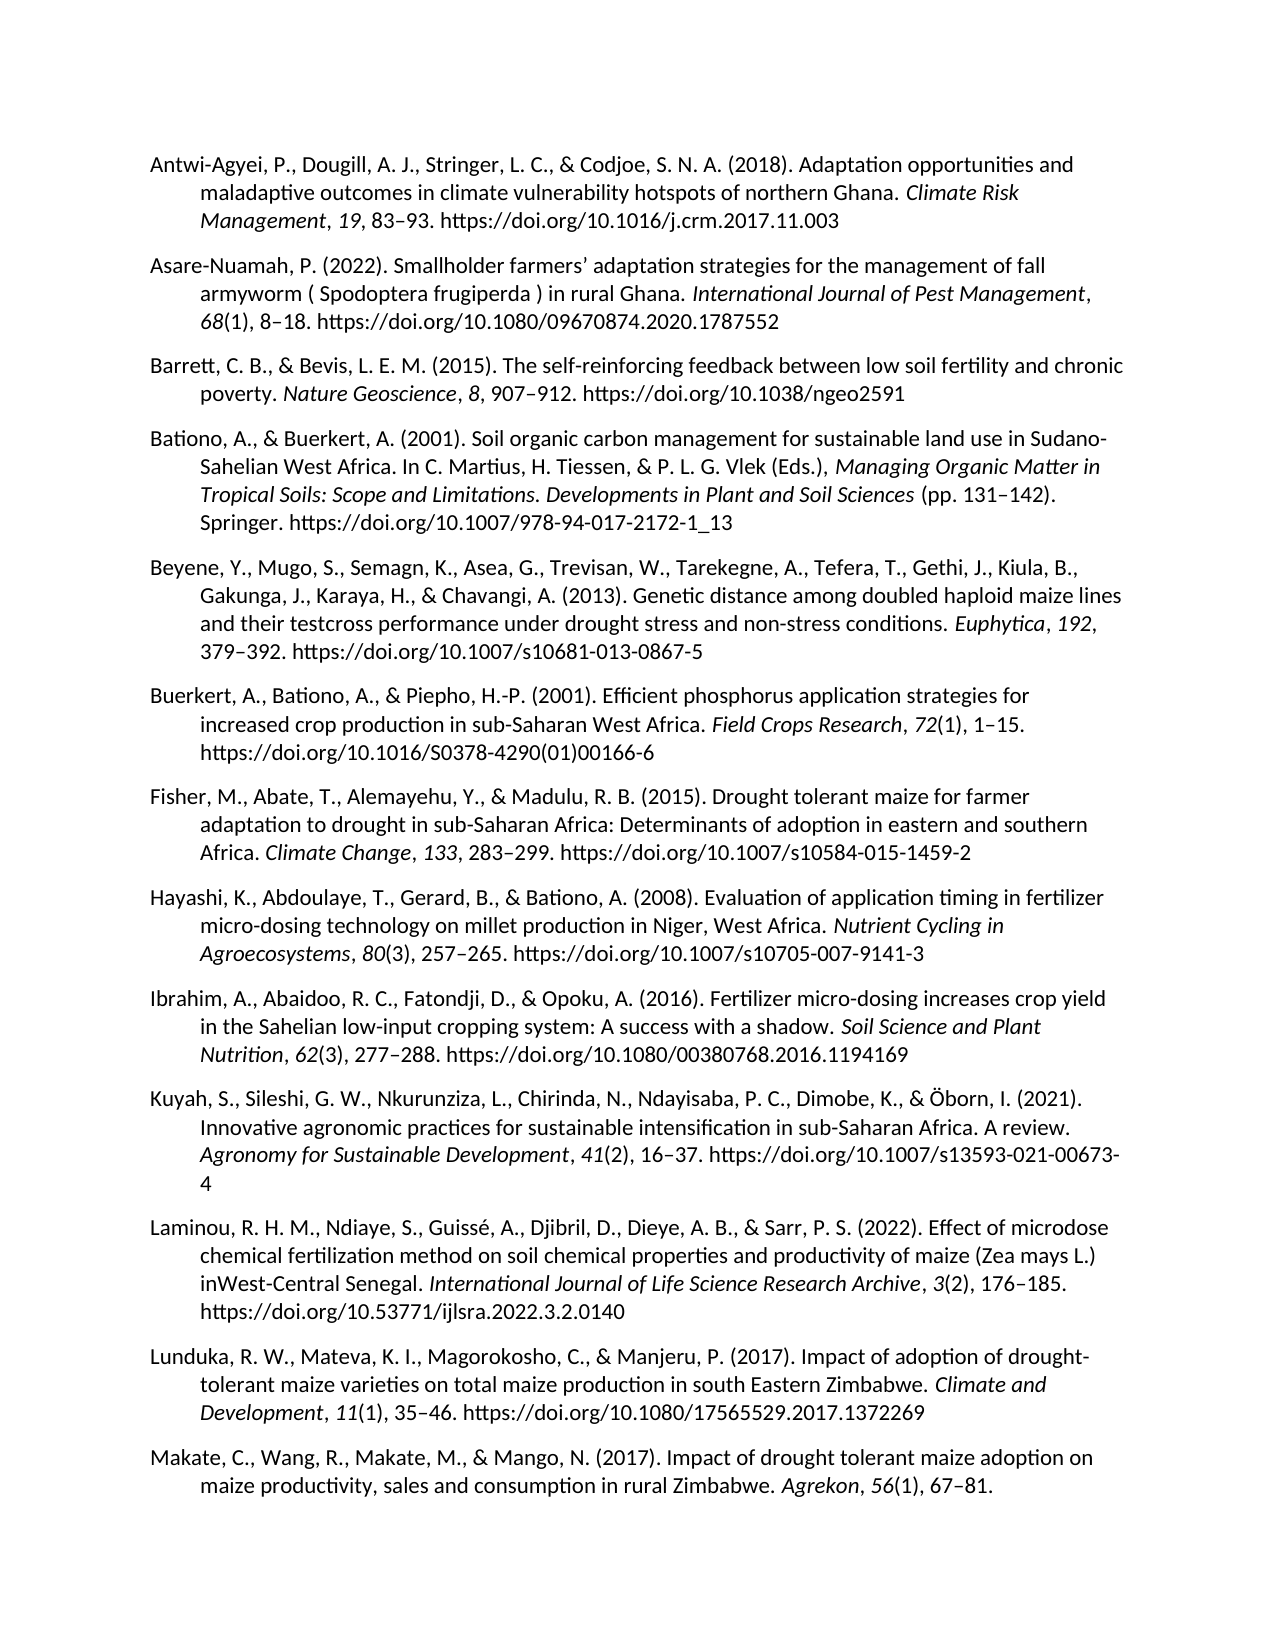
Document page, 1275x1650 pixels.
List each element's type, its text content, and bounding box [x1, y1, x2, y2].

text Bationo, A., & Buerkert, A. (2001). Soil organic carbon management for sustainable land use in Sudano-Sahelian West Africa. In C. Martius, H. Tiessen, & P. L. G. Vlek (Eds.), Managing Organic Matter in Tropical Soils: Scope and Limitations. Developments in Plant and Soil Sciences (pp. 131–142). Springer. https://doi.org/10.1007/978-94-017-2172-1_13 [150, 424, 1125, 536]
text Fisher, M., Abate, T., Alemayehu, Y., & Madulu, R. B. (2015). Drought tolerant maize for farmer adaptation to drought in sub-Saharan Africa: Determinants of adoption in eastern and southern Africa. Climate Change, 133, 283–299. https://doi.org/10.1007/s10584-015-1459-2 [150, 782, 1125, 866]
text Beyene, Y., Mugo, S., Semagn, K., Asea, G., Trevisan, W., Tarekegne, A., Tefera, T., Gethi, J., Kiula, B., Gakunga, J., Karaya, H., & Chavangi, A. (2013). Genetic distance among doubled haploid maize lines and their testcross performance under drought stress and non-stress conditions. Euphytica, 192, 379–392. https://doi.org/10.1007/s10681-013-0867-5 [150, 553, 1125, 665]
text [150, 1443, 1125, 1499]
text Kuyah, S., Sileshi, G. W., Nkurunziza, L., Chirinda, N., Ndayisaba, P. C., Dimobe, K., & Öborn, I. (2021). Innovative agronomic practices for sustainable intensification in sub-Saharan Africa. A review. Agronomy for Sustainable Development, 41(2), 16–37. https://doi.org/10.1007/s13593-021-00673-4 [150, 1084, 1125, 1197]
text Antwi-Agyei, P., Dougill, A. J., Stringer, L. C., & Codjoe, S. N. A. (2018). Adaptation opportunities and maladaptive outcomes in climate vulnerability hotspots of northern Ghana. Climate Risk Management, 19, 83–93. https://doi.org/10.1016/j.crm.2017.11.003 [150, 150, 1125, 234]
text Laminou, R. H. M., Ndiaye, S., Guissé, A., Djibril, D., Dieye, A. B., & Sarr, P. S. (2022). Effect of microdose chemical fertilization method on soil chemical properties and productivity of maize (Zea mays L.) inWest-Central Senegal. International Journal of Life Science Research Archive, 3(2), 176–185. https://doi.org/10.53771/ijlsra.2022.3.2.0140 [150, 1213, 1125, 1325]
text Asare-Nuamah, P. (2022). Smallholder farmers’ adaptation strategies for the management of fall armyworm ( Spodoptera frugiperda ) in rural Ghana. International Journal of Pest Management, 68(1), 8–18. https://doi.org/10.1080/09670874.2020.1787552 [150, 251, 1125, 335]
text Ibrahim, A., Abaidoo, R. C., Fatondji, D., & Opoku, A. (2016). Fertilizer micro-dosing increases crop yield in the Sahelian low-input cropping system: A success with a shadow. Soil Science and Plant Nutrition, 62(3), 277–288. https://doi.org/10.1080/00380768.2016.1194169 [150, 984, 1125, 1068]
text Hayashi, K., Abdoulaye, T., Gerard, B., & Bationo, A. (2008). Evaluation of application timing in fertilizer micro-dosing technology on millet production in Niger, West Africa. Nutrient Cycling in Agroecosystems, 80(3), 257–265. https://doi.org/10.1007/s10705-007-9141-3 [150, 883, 1125, 967]
text Barrett, C. B., & Bevis, L. E. M. (2015). The self-reinforcing feedback between low soil fertility and chronic poverty. Nature Geoscience, 8, 907–912. https://doi.org/10.1038/ngeo2591 [150, 351, 1125, 407]
text Buerkert, A., Bationo, A., & Piepho, H.-P. (2001). Efficient phosphorus application strategies for increased crop production in sub-Saharan West Africa. Field Crops Research, 72(1), 1–15. https://doi.org/10.1016/S0378-4290(01)00166-6 [150, 682, 1125, 766]
text Lunduka, R. W., Mateva, K. I., Magorokosho, C., & Manjeru, P. (2017). Impact of adoption of drought-tolerant maize varieties on total maize production in south Eastern Zimbabwe. Climate and Development, 11(1), 35–46. https://doi.org/10.1080/17565529.2017.1372269 [150, 1342, 1125, 1426]
